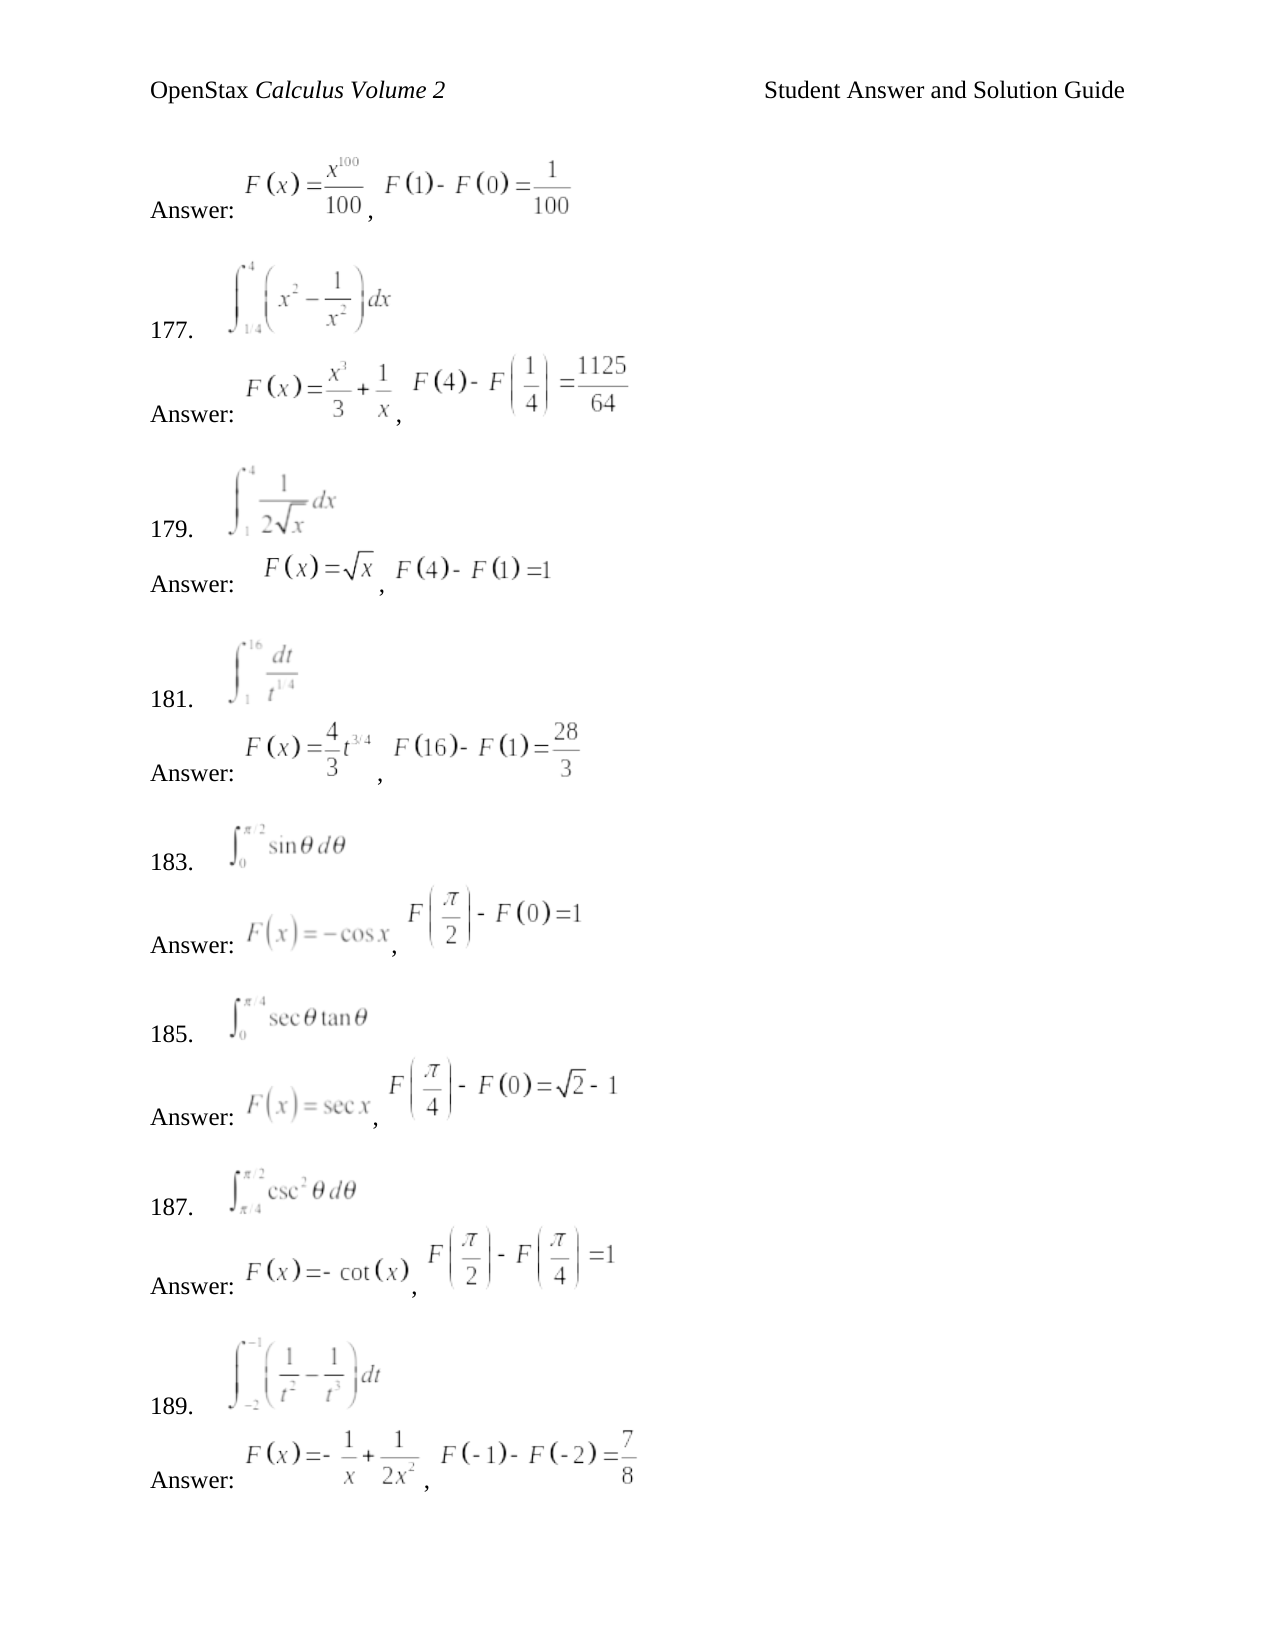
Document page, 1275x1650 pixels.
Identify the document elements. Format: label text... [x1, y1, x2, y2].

text Answer: , [150, 1052, 1125, 1131]
text Answer: , [150, 880, 1125, 958]
text Answer: , [150, 150, 1125, 224]
text Answer: , [150, 717, 1125, 787]
text Answer: , [150, 1424, 1125, 1494]
text 189. [150, 1328, 1125, 1420]
text 179. [150, 456, 1125, 543]
text 177. [150, 253, 1125, 344]
text 185. [150, 987, 1125, 1047]
text 183. [150, 815, 1125, 875]
text 181. [150, 631, 1125, 713]
text Answer: , [150, 348, 1125, 427]
text Answer: , [150, 1221, 1125, 1300]
text 187. [150, 1159, 1125, 1221]
text Answer: , [150, 547, 1125, 598]
